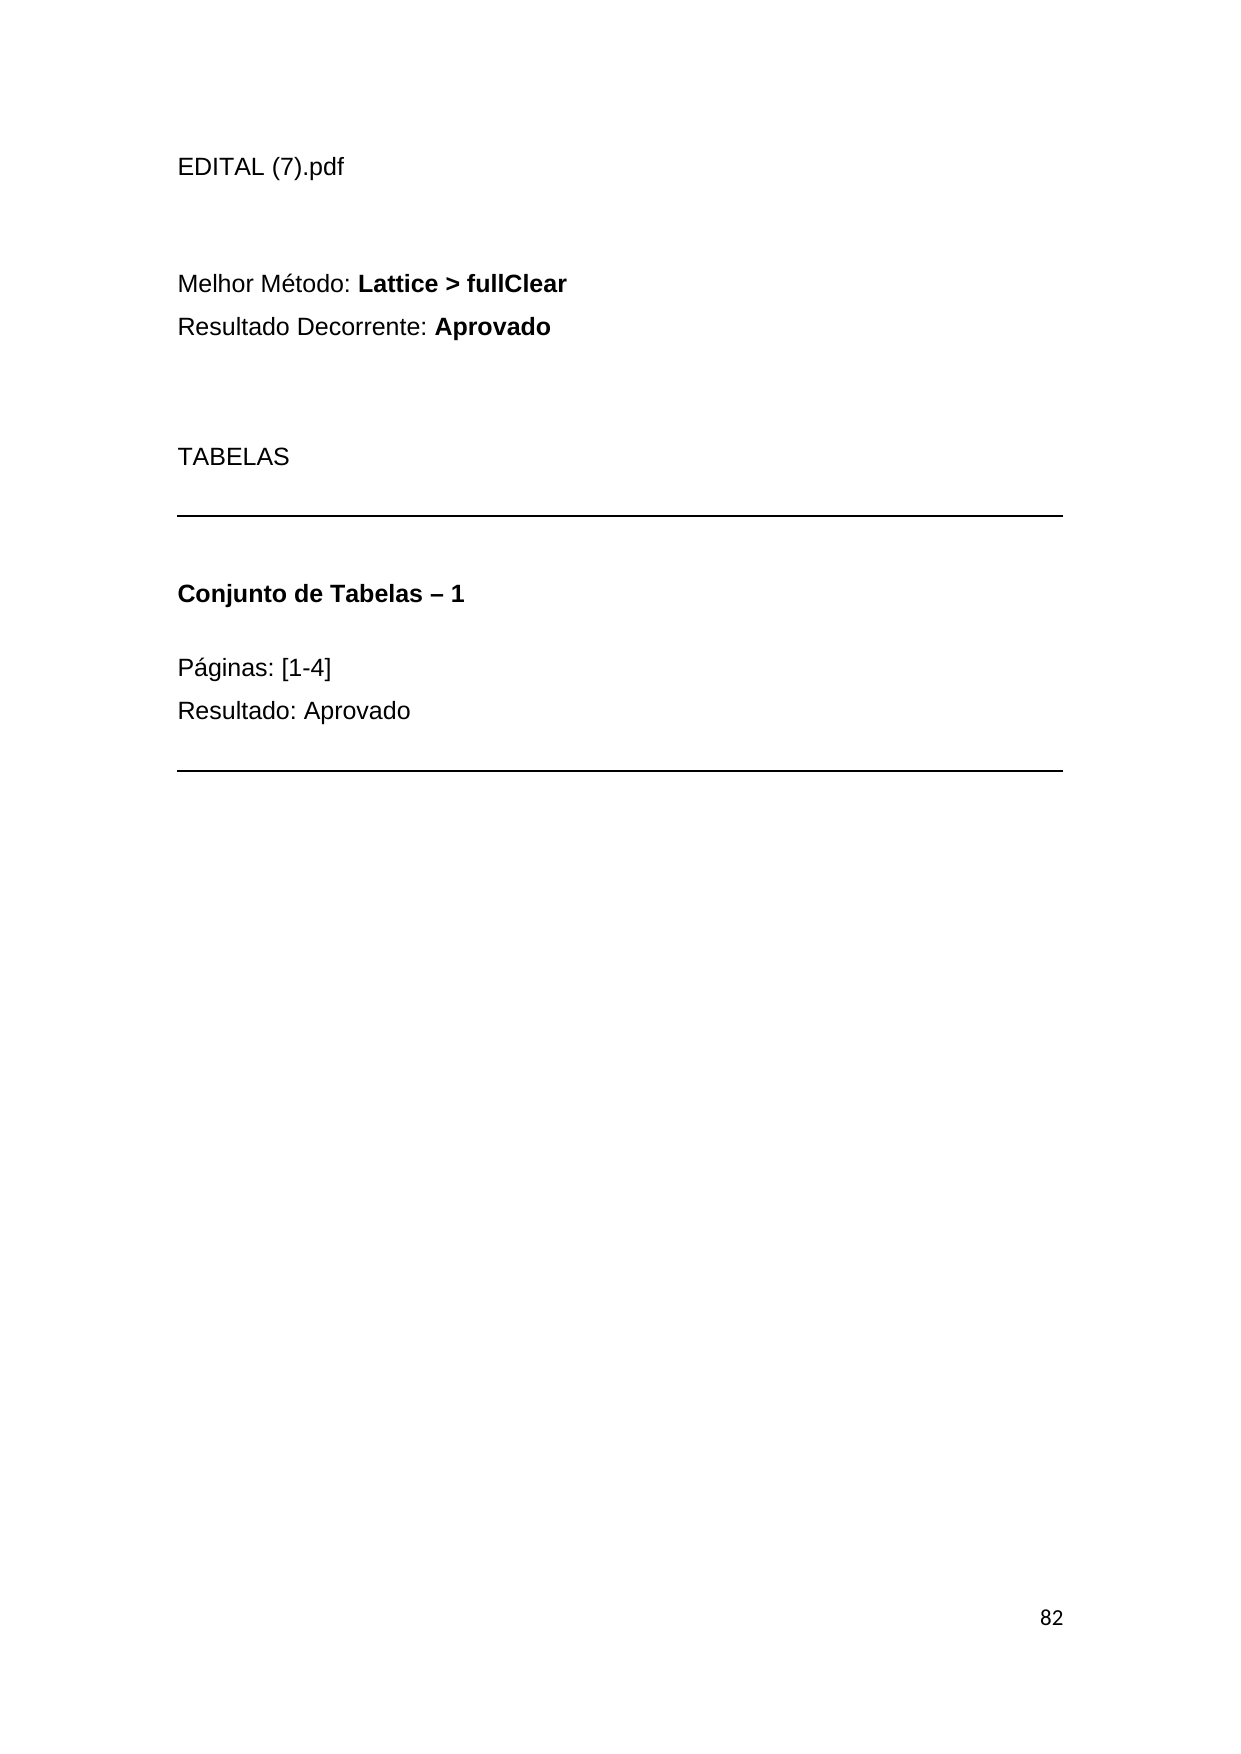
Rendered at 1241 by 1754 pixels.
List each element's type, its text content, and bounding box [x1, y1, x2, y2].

text Melhor Método: Lattice > fullClear [177, 269, 1063, 298]
text Resultado Decorrente: Aprovado [177, 312, 1063, 341]
subtitle Conjunto de Tabelas – 1 [177, 579, 1063, 607]
text Páginas: [1-4] [177, 653, 1063, 682]
text Resultado: Aprovado [177, 696, 1063, 725]
text TABELAS [177, 442, 1063, 470]
subtitle EDITAL (7).pdf [177, 152, 1063, 181]
